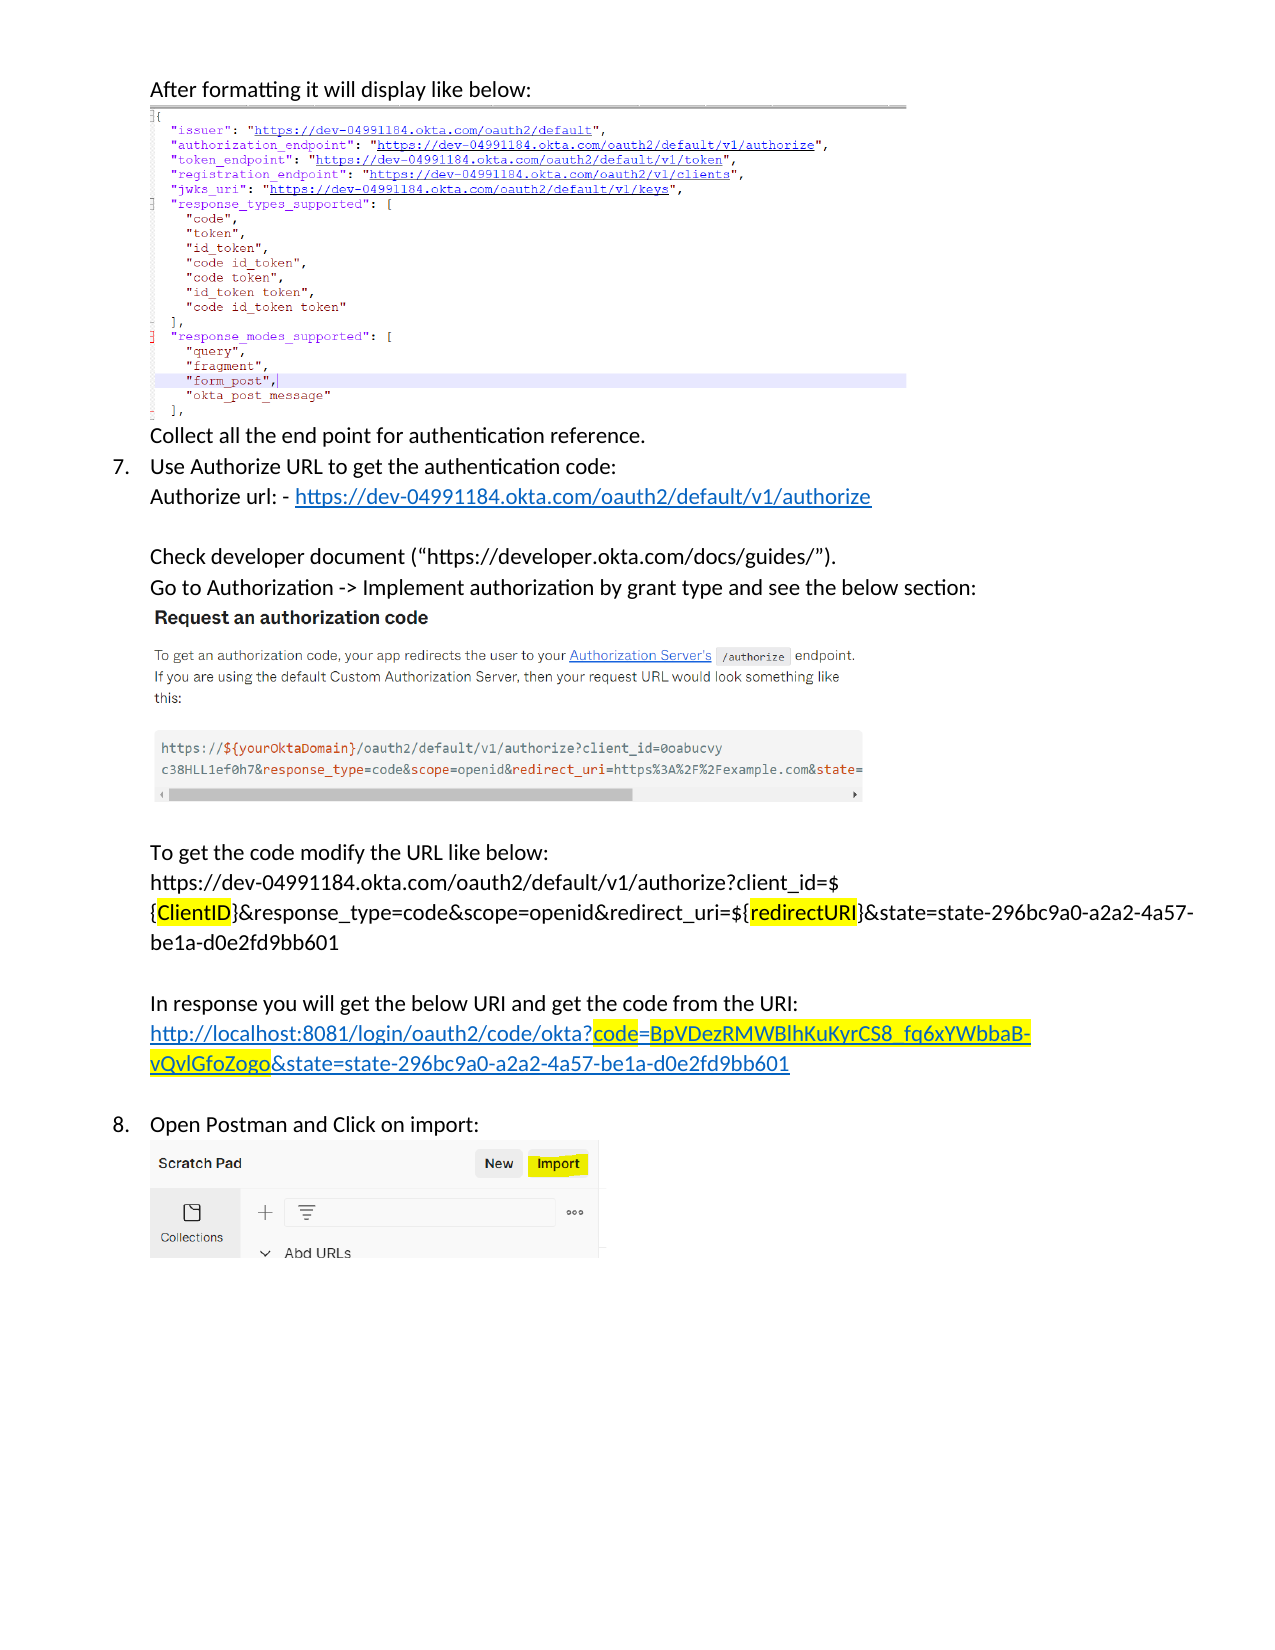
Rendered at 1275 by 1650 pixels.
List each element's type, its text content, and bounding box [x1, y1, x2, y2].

picture [150, 105, 907, 420]
list Open Postman and Click on import: [112, 1110, 1200, 1138]
list Check developer document (“https://developer.okta.com/docs/guides/”). [150, 542, 1200, 571]
list Collect all the end point for authentication reference. [150, 422, 1200, 450]
list After formatting it will display like below: [150, 75, 1200, 103]
list To get the code modify the URL like below: [150, 838, 1200, 866]
list In response you will get the below URI and get the code from the URI: [150, 989, 1200, 1017]
list Use Authorize URL to get the authentication code: [112, 452, 1200, 480]
list Go to Authorization -> Implement authorization by grant type and see the below section: [150, 573, 1200, 601]
picture [150, 602, 865, 806]
list http://localhost:8081/login/oauth2/code/okta?code=BpVDezRMWBlhKuKyrCS8_fq6xYWbbaB-vQvlGfoZogo&state=state-296bc9a0-a2a2-4a57-be1a-d0e2fd9bb601 [150, 1019, 1200, 1077]
list Authorize url: - https://dev-04991184.okta.com/oauth2/default/v1/authorize [150, 482, 1200, 510]
picture [150, 1140, 607, 1258]
list https://dev-04991184.okta.com/oauth2/default/v1/authorize?client_id=${ClientID}&response_type=code&scope=openid&redirect_uri=${redirectURI}&state=state-296bc9a0-a2a2-4a57-be1a-d0e2fd9bb601 [150, 868, 1200, 957]
